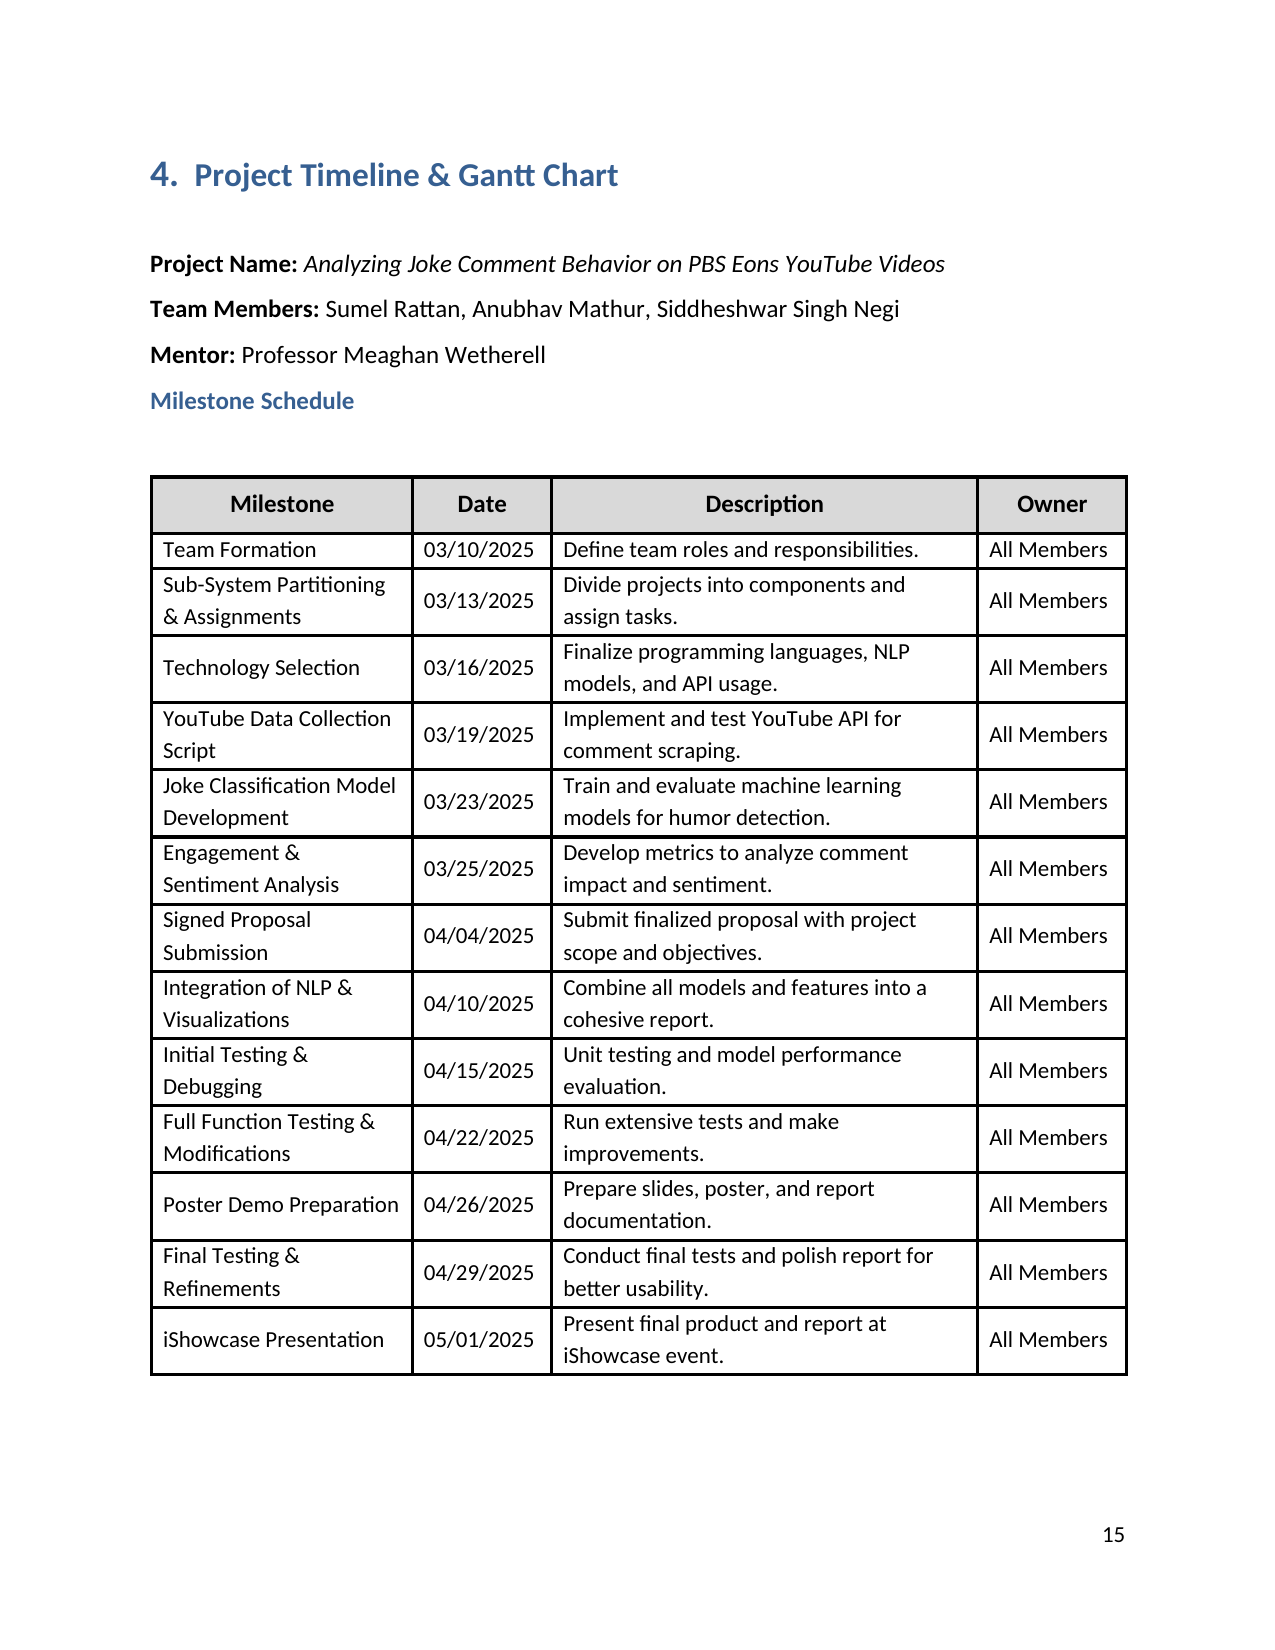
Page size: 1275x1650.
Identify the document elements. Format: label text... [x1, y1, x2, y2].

table_cell Sub-System Partitioning & Assignments [153, 570, 411, 634]
table_cell Define team roles and responsibilities. [553, 535, 976, 567]
table_cell 04/10/2025 [414, 973, 550, 1037]
table_cell Joke Classification Model Development [153, 771, 411, 835]
table_header Description [553, 479, 976, 532]
table_cell Present final product and report at iShowcase event. [553, 1309, 976, 1373]
table_cell Divide projects into components and assign tasks. [553, 570, 976, 634]
table_cell All Members [979, 1174, 1125, 1238]
table_cell Implement and test YouTube API for comment scraping. [553, 704, 976, 768]
table_cell Team Formation [153, 535, 411, 567]
table_cell Run extensive tests and make improvements. [553, 1107, 976, 1171]
table_cell Combine all models and features into a cohesive report. [553, 973, 976, 1037]
table_cell All Members [979, 535, 1125, 567]
table_cell 04/22/2025 [414, 1107, 550, 1171]
table_cell 04/15/2025 [414, 1040, 550, 1104]
table_cell Finalize programming languages, NLP models, and API usage. [553, 637, 976, 701]
table_cell Engagement & Sentiment Analysis [153, 839, 411, 902]
table_cell Final Testing & Refinements [153, 1242, 411, 1306]
table_cell 03/16/2025 [414, 637, 550, 701]
table_cell All Members [979, 1309, 1125, 1373]
table_cell Integration of NLP & Visualizations [153, 973, 411, 1037]
table_cell Train and evaluate machine learning models for humor detection. [553, 771, 976, 835]
table_cell All Members [979, 1107, 1125, 1171]
table_cell All Members [979, 570, 1125, 634]
table_cell All Members [979, 1242, 1125, 1306]
table_cell 04/29/2025 [414, 1242, 550, 1306]
list Project Timeline & Gantt Chart [150, 150, 1125, 196]
table_cell 03/25/2025 [414, 839, 550, 902]
table_cell 03/23/2025 [414, 771, 550, 835]
table_cell All Members [979, 973, 1125, 1037]
table_cell All Members [979, 704, 1125, 768]
table_cell 04/04/2025 [414, 906, 550, 970]
table_cell All Members [979, 906, 1125, 970]
table_cell YouTube Data Collection Script [153, 704, 411, 768]
table_cell 03/19/2025 [414, 704, 550, 768]
table_cell All Members [979, 839, 1125, 902]
table_cell Unit testing and model performance evaluation. [553, 1040, 976, 1104]
table_cell Full Function Testing & Modifications [153, 1107, 411, 1171]
table_cell Submit finalized proposal with project scope and objectives. [553, 906, 976, 970]
table_cell All Members [979, 637, 1125, 701]
table_header Date [414, 479, 550, 532]
table_cell Initial Testing & Debugging [153, 1040, 411, 1104]
table_cell Signed Proposal Submission [153, 906, 411, 970]
table_cell Prepare slides, poster, and report documentation. [553, 1174, 976, 1238]
table_cell Technology Selection [153, 637, 411, 701]
table_header Milestone [153, 479, 411, 532]
table_cell 03/10/2025 [414, 535, 550, 567]
text Project Name: Analyzing Joke Comment Behavior on PBS Eons YouTube Videos Team Members: Sumel Rattan, Anubhav Mathur, Siddheshwar Singh Negi Mentor: Professor Meaghan Wetherell [150, 248, 1125, 370]
table_cell 05/01/2025 [414, 1309, 550, 1373]
table_cell iShowcase Presentation [153, 1309, 411, 1373]
table_cell Develop metrics to analyze comment impact and sentiment. [553, 839, 976, 902]
table_cell Poster Demo Preparation [153, 1174, 411, 1238]
table_cell All Members [979, 1040, 1125, 1104]
table_cell 03/13/2025 [414, 570, 550, 634]
table_cell 04/26/2025 [414, 1174, 550, 1238]
table_cell All Members [979, 771, 1125, 835]
text Milestone Schedule [150, 385, 1125, 416]
table_cell Conduct final tests and polish report for better usability. [553, 1242, 976, 1306]
table_header Owner [979, 479, 1125, 532]
